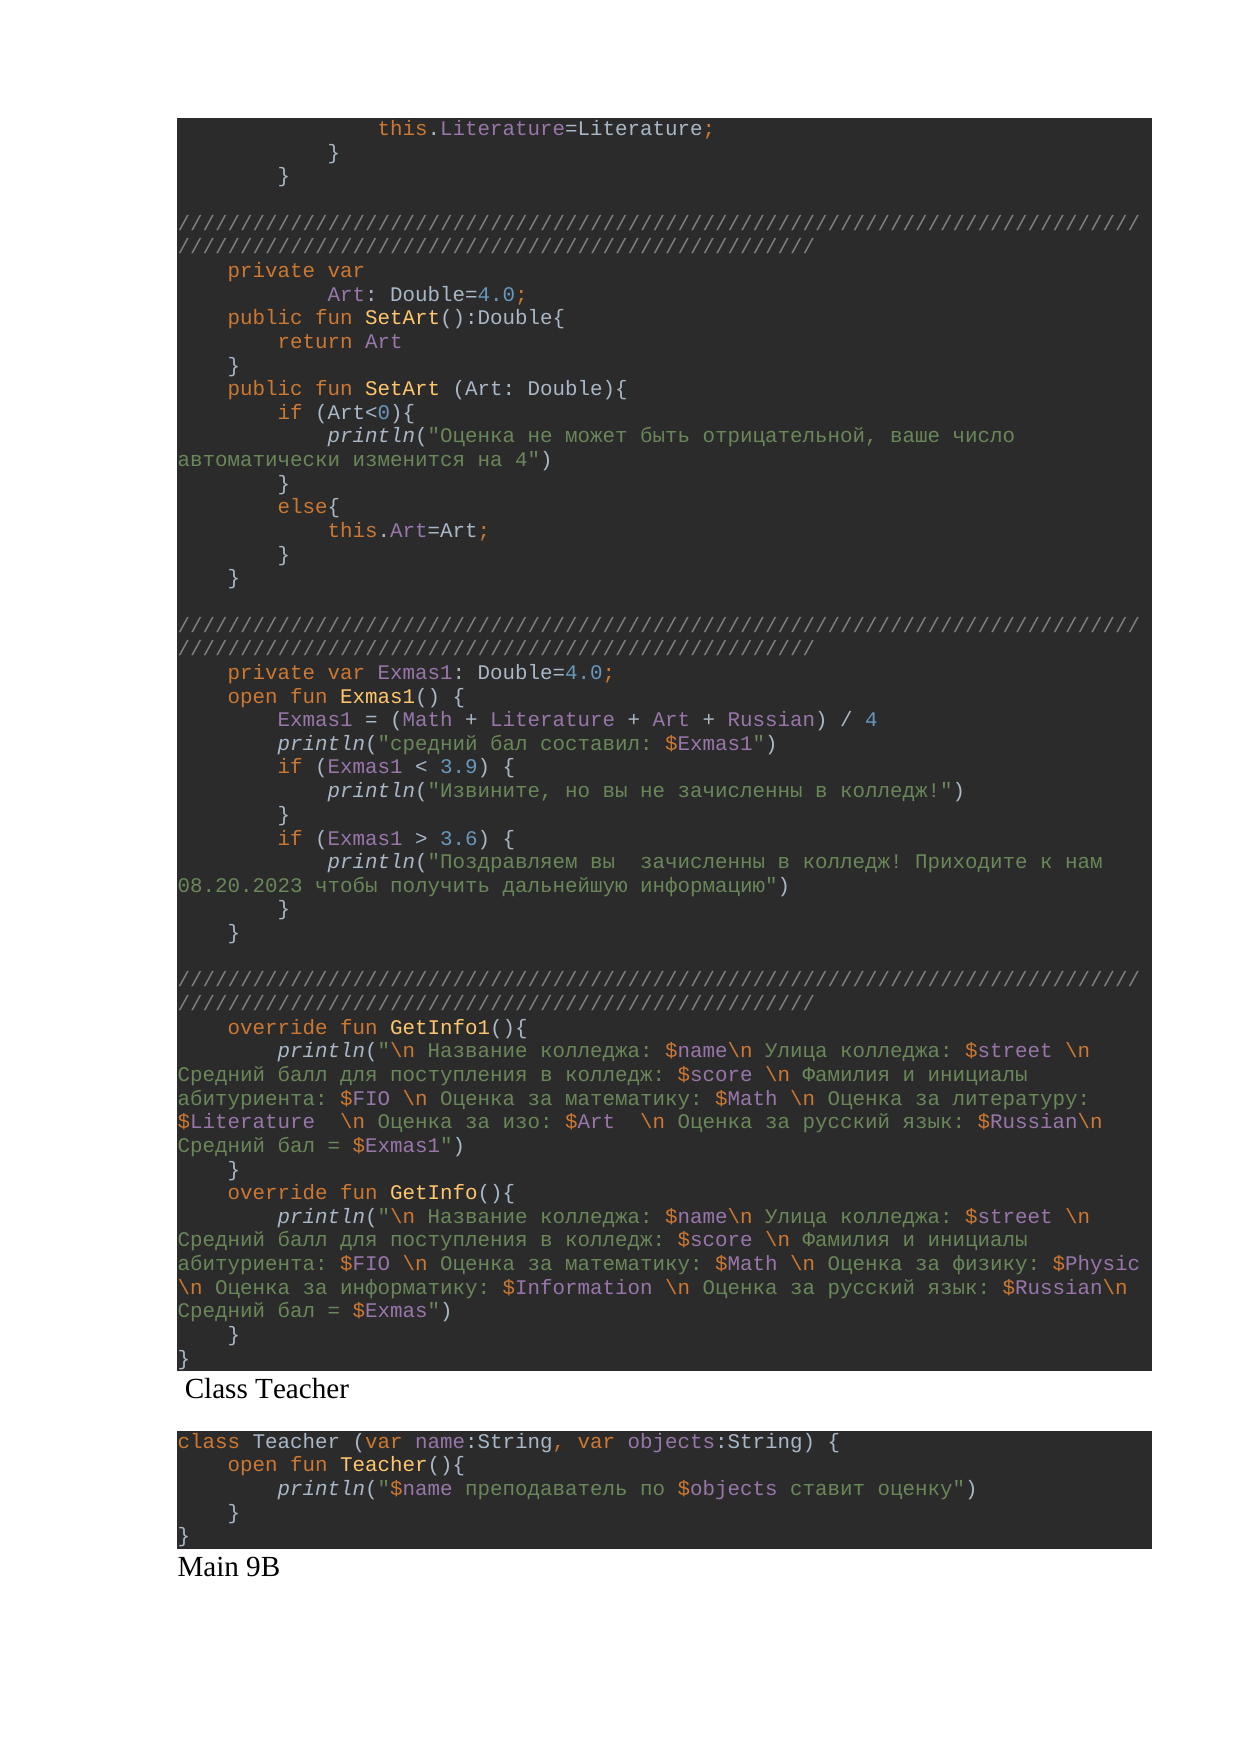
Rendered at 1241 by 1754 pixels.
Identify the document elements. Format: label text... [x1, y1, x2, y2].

text Class Teacher [177, 1371, 1152, 1405]
text Main 9B [177, 1549, 1152, 1582]
text class Teacher (var name:String, var objects:String) { open fun Teacher(){ println("$name преподаватель по $objects ставит оценку") } } [177, 1431, 1152, 1549]
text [177, 118, 1152, 1371]
